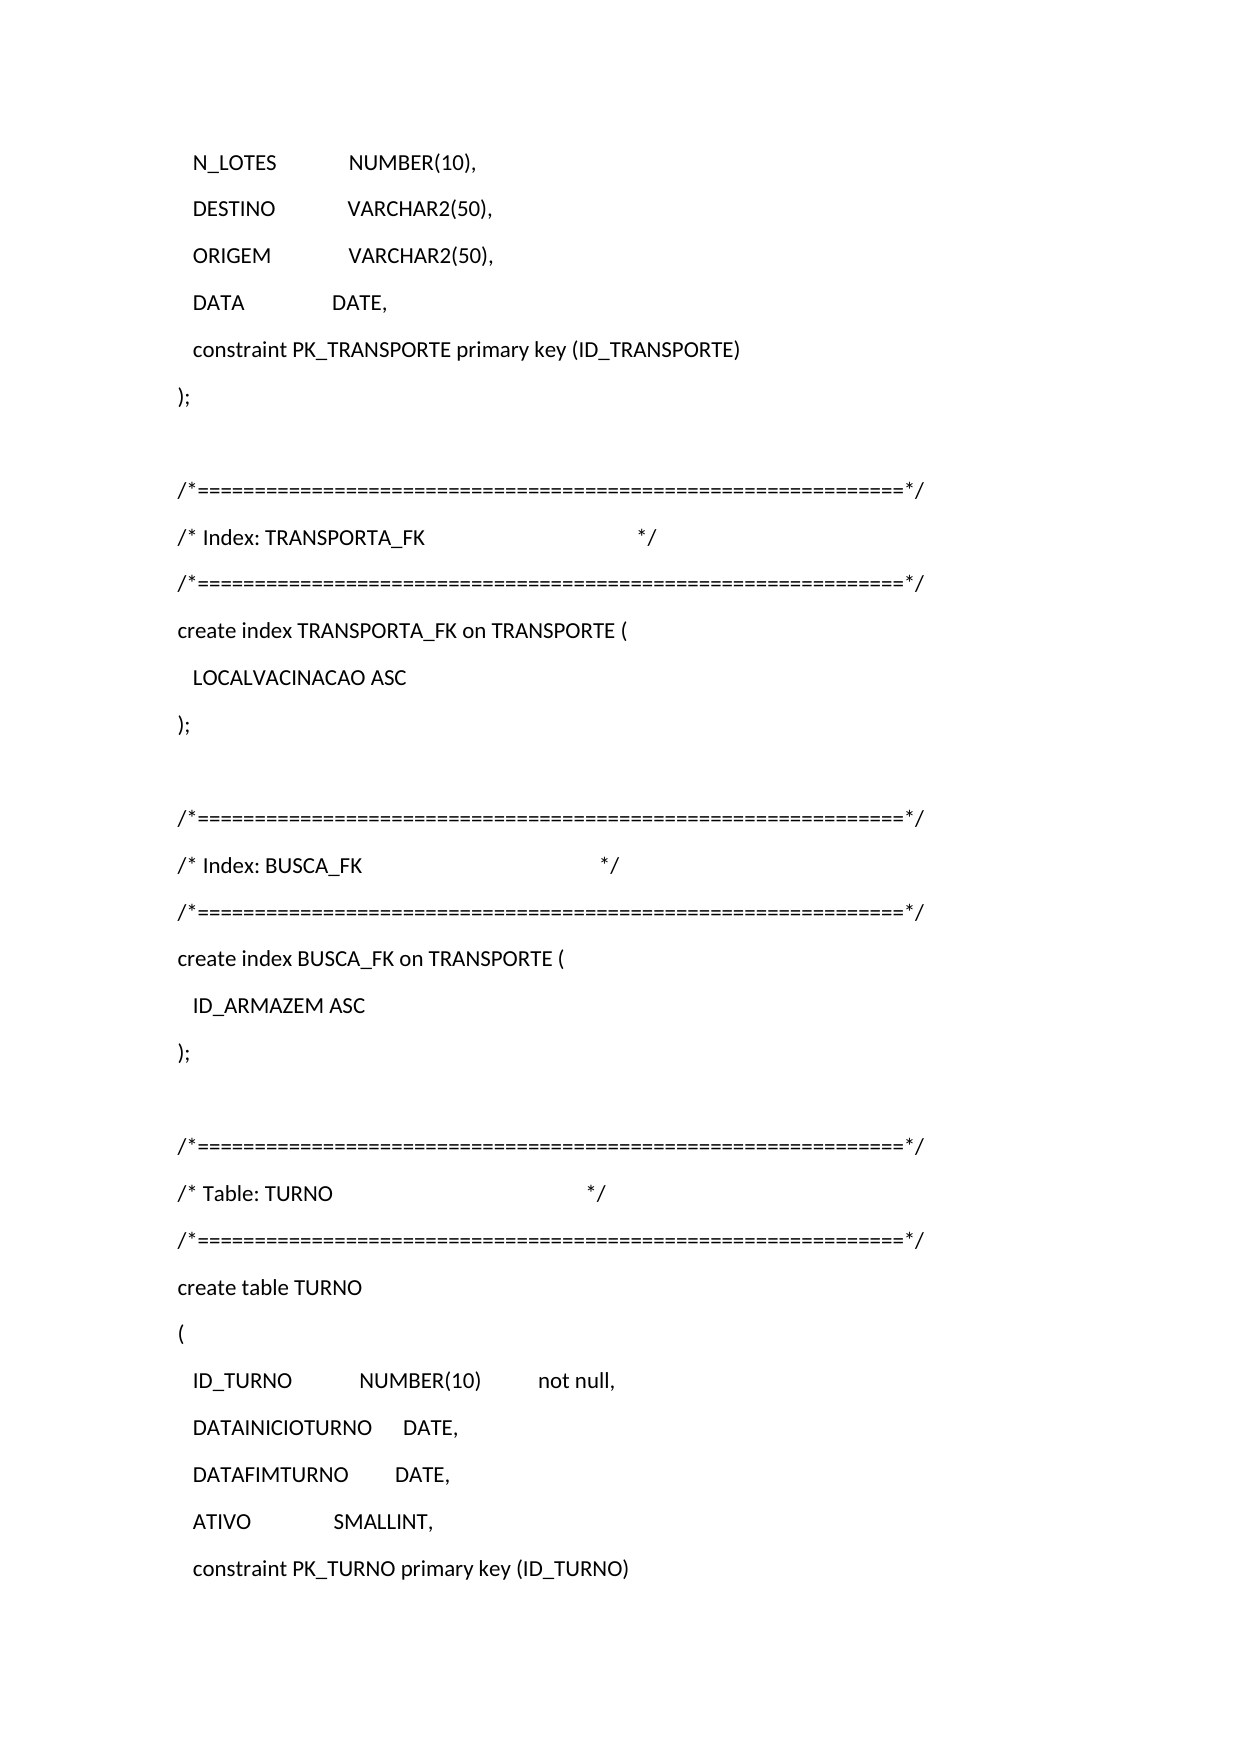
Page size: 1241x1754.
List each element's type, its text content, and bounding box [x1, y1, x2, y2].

text DATAFIMTURNO DATE, [177, 1460, 1063, 1488]
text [177, 476, 1063, 504]
text ); [177, 382, 1063, 410]
text ATIVO SMALLINT, [177, 1507, 1063, 1535]
text N_LOTES NUMBER(10), [177, 148, 1063, 176]
text ); [177, 1038, 1063, 1066]
text ID_ARMAZEM ASC [177, 991, 1063, 1019]
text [177, 1226, 1063, 1254]
text create index TRANSPORTA_FK on TRANSPORTE ( [177, 616, 1063, 644]
text create table TURNO [177, 1273, 1063, 1301]
text create index BUSCA_FK on TRANSPORTE ( [177, 944, 1063, 972]
text DESTINO VARCHAR2(50), [177, 194, 1063, 222]
text /*==============================================================*/ [177, 898, 1063, 926]
text LOCALVACINACAO ASC [177, 663, 1063, 691]
text ); [177, 710, 1063, 738]
text /*==============================================================*/ [177, 804, 1063, 832]
text constraint PK_TRANSPORTE primary key (ID_TRANSPORTE) [177, 335, 1063, 363]
text /*==============================================================*/ [177, 569, 1063, 597]
text constraint PK_TURNO primary key (ID_TURNO) [177, 1554, 1063, 1582]
text ORIGEM VARCHAR2(50), [177, 241, 1063, 269]
text ID_TURNO NUMBER(10) not null, [177, 1366, 1063, 1394]
text DATAINICIOTURNO DATE, [177, 1413, 1063, 1441]
text /*==============================================================*/ [177, 1132, 1063, 1160]
text /* Index: TRANSPORTA_FK */ [177, 523, 1063, 551]
text /* Index: BUSCA_FK */ [177, 851, 1063, 879]
text /* Table: TURNO */ [177, 1179, 1063, 1207]
text ( [177, 1319, 1063, 1347]
text DATA DATE, [177, 288, 1063, 316]
